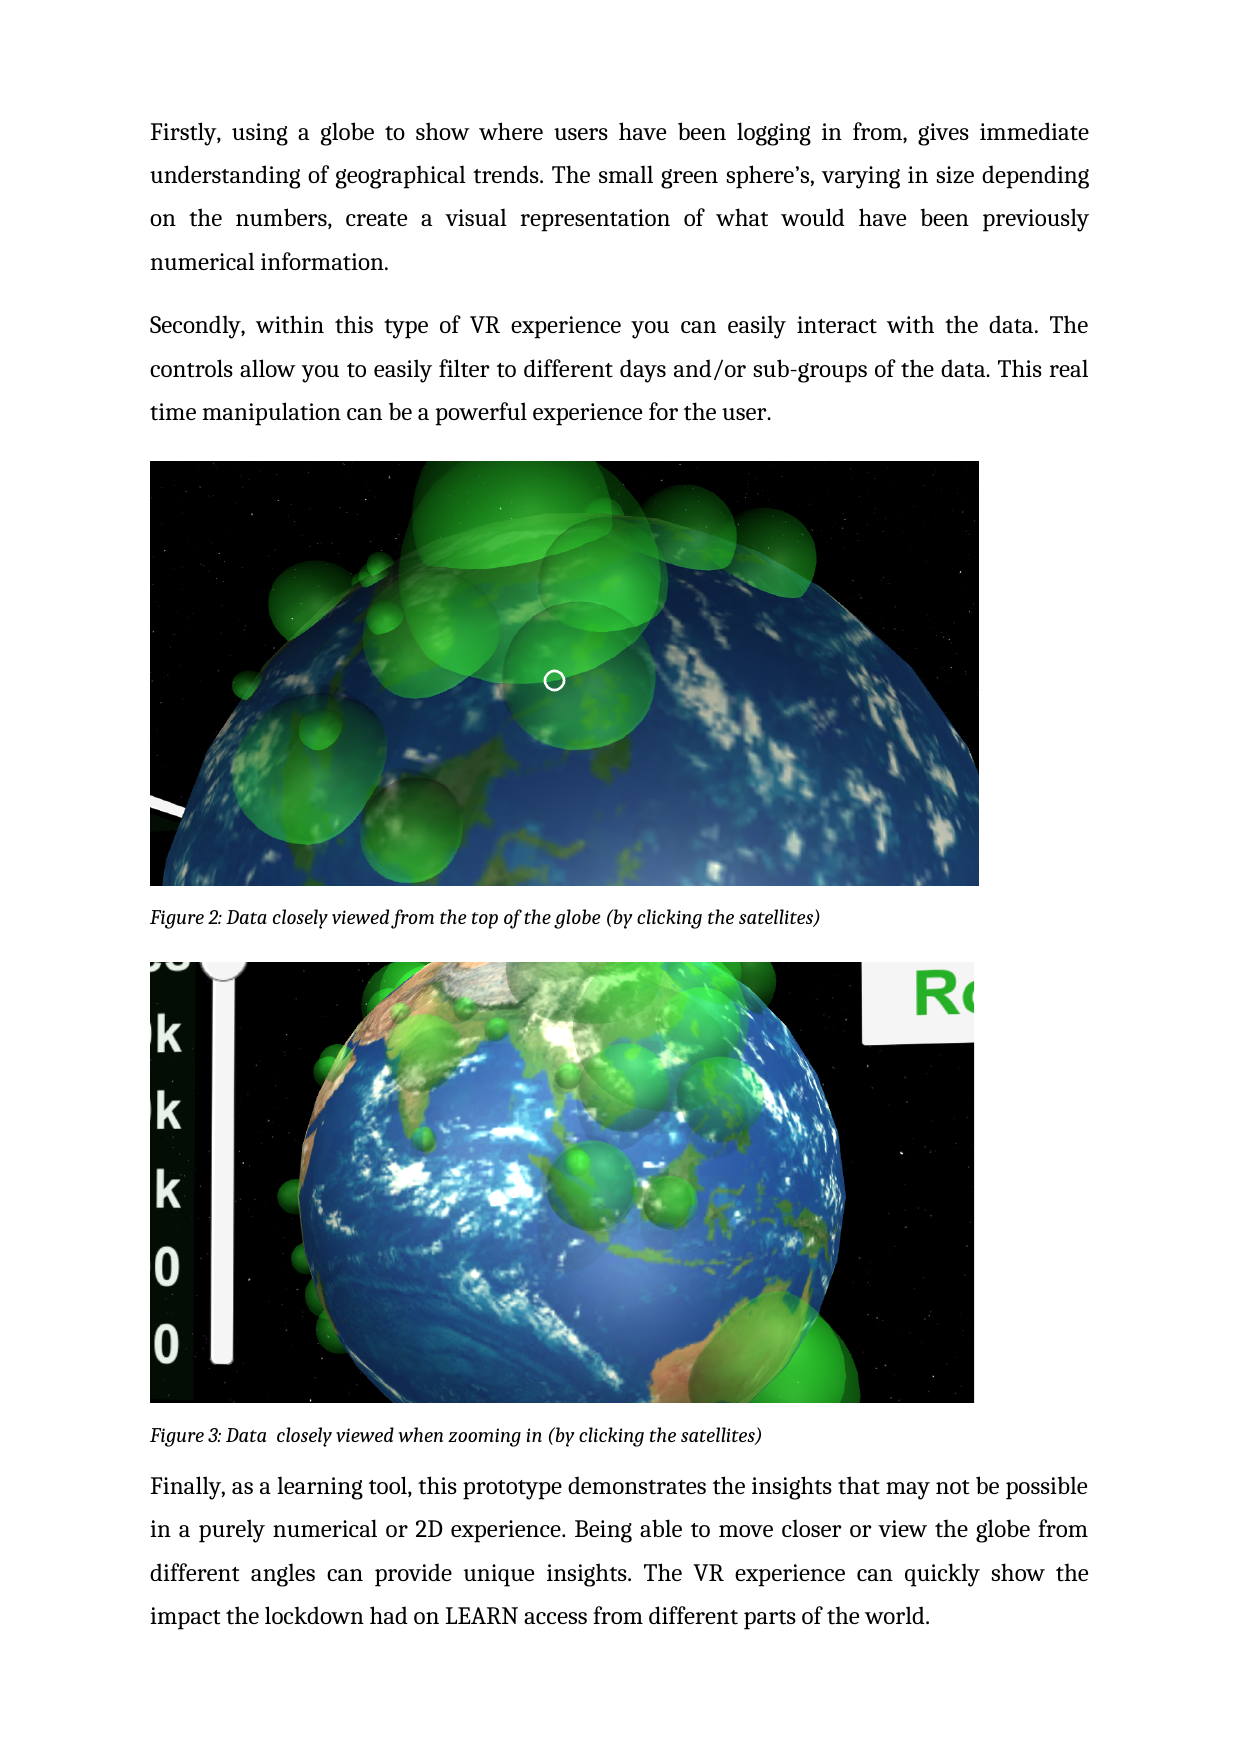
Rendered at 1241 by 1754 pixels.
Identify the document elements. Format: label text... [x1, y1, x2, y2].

text Finally, as a learning tool, this prototype demonstrates the insights that may not be possible in a purely numerical or 2D experience. Being able to move closer or view the globe from different angles can provide unique insights. The VR experience can quickly show the impact the lockdown had on LEARN access from different parts of the world. [150, 1472, 1090, 1630]
text Secondly, within this type of VR experience you can easily interact with the data. The controls allow you to easily filter to different days and/or sub-groups of the data. This real time manipulation can be a powerful experience for the user. [150, 311, 1090, 426]
picture [150, 461, 979, 886]
text Figure 2: Data closely viewed from the top of the globe (by clicking the satellites) [150, 906, 1090, 930]
text Firstly, using a globe to show where users have been logging in from, gives immediate understanding of geographical trends. The small green sphere’s, varying in size depending on the numbers, create a visual representation of what would have been previously numerical information. [150, 118, 1090, 276]
picture [150, 962, 975, 1403]
text Figure 3: Data closely viewed when zooming in (by clicking the satellites) [150, 1423, 1090, 1447]
